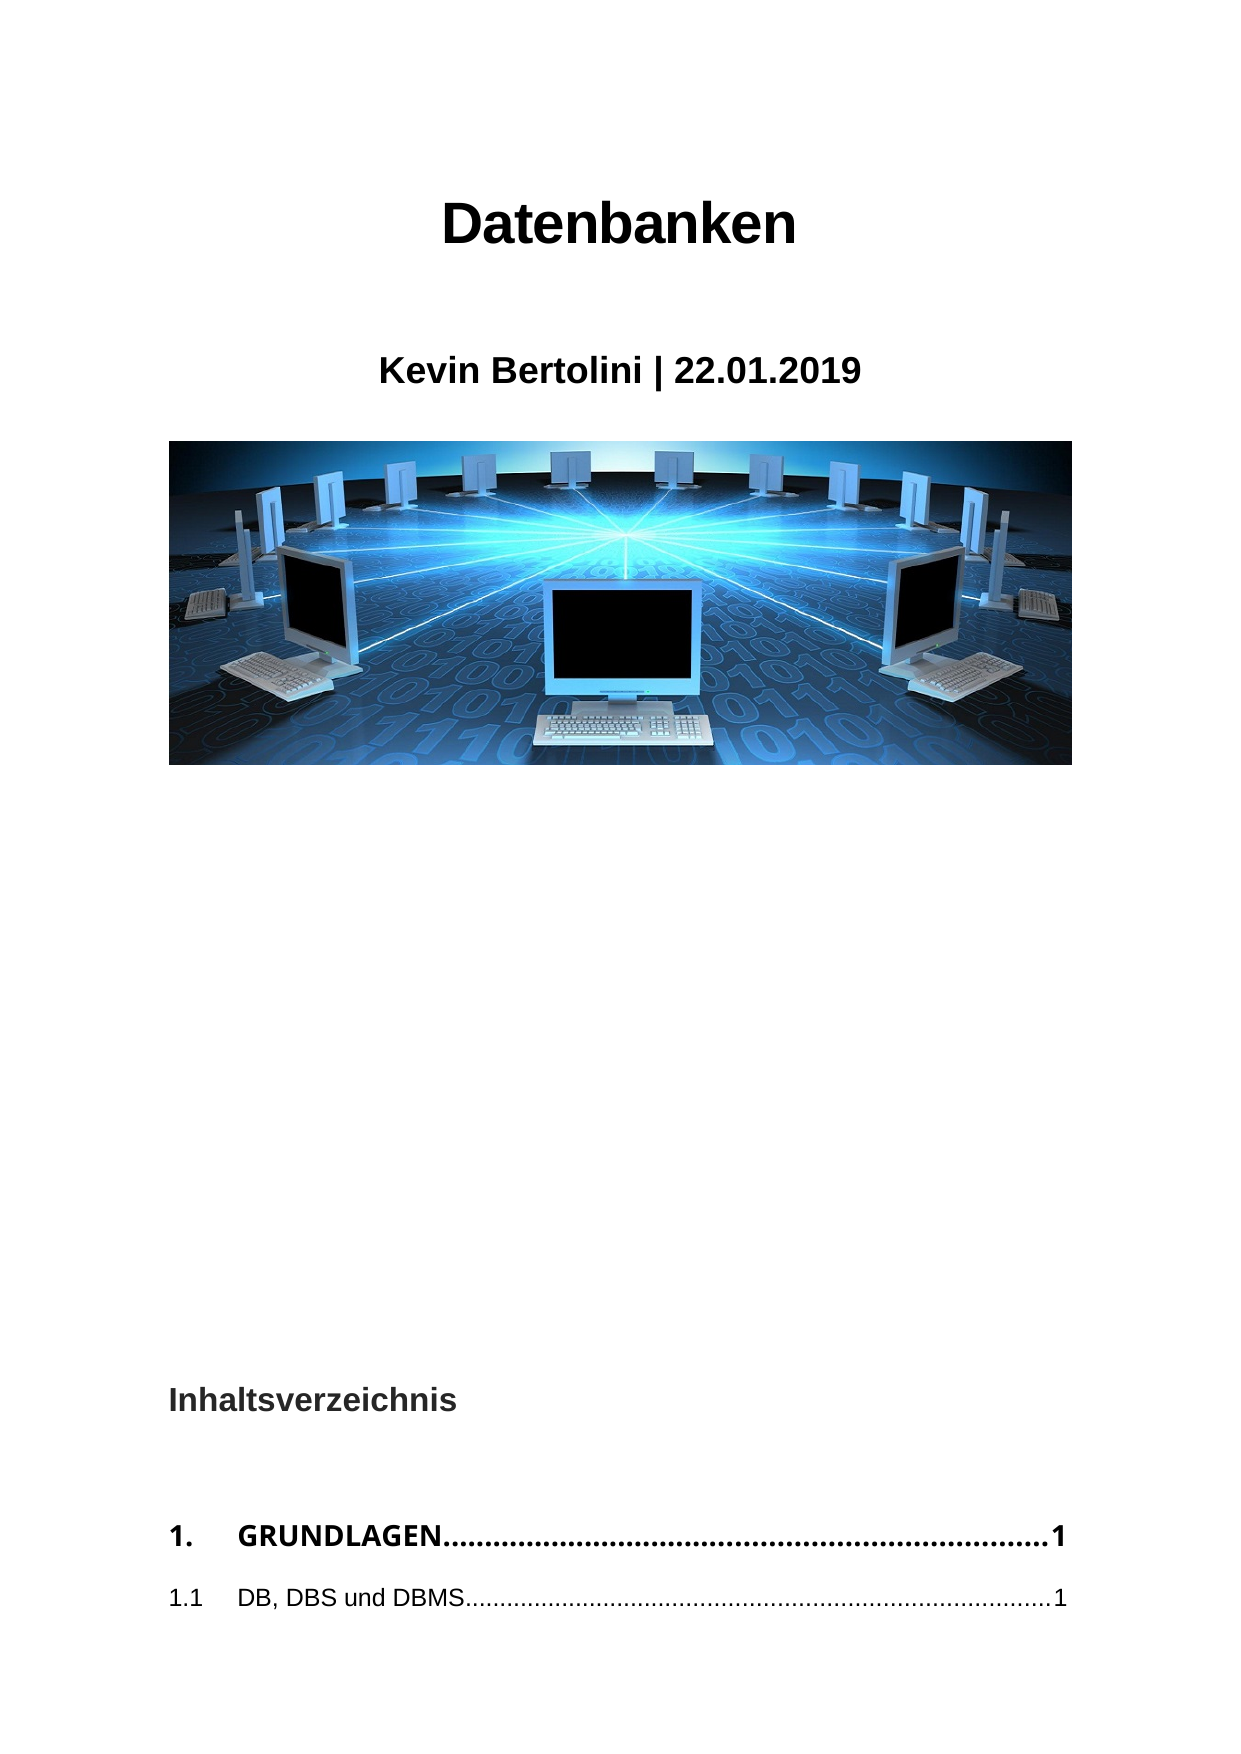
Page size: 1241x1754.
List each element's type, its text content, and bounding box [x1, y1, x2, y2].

text Kevin Bertolini | 22.01.2019 [168, 348, 1072, 392]
title Datenbanken [168, 188, 1072, 255]
picture [168, 441, 1072, 765]
